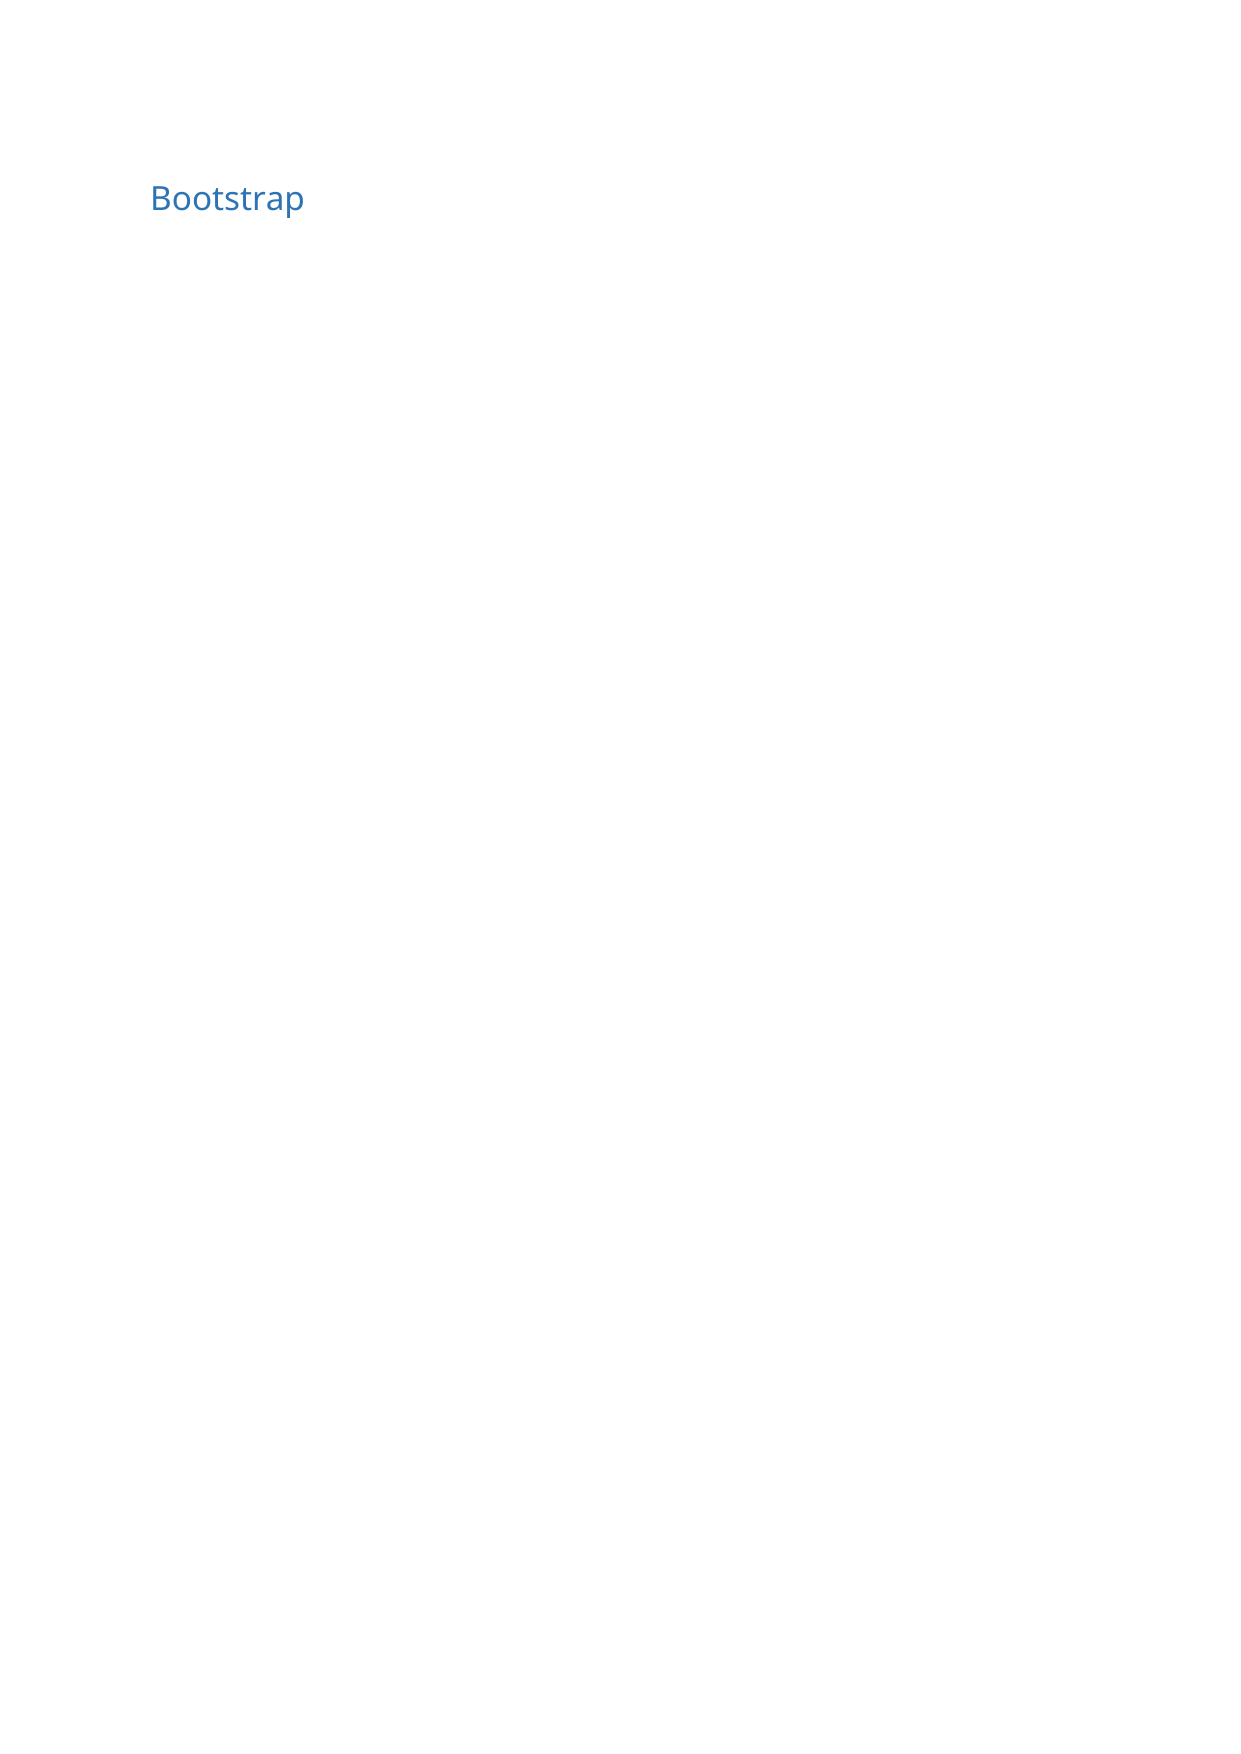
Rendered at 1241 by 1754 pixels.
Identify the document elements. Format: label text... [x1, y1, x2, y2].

subtitle Bootstrap [150, 175, 1090, 220]
